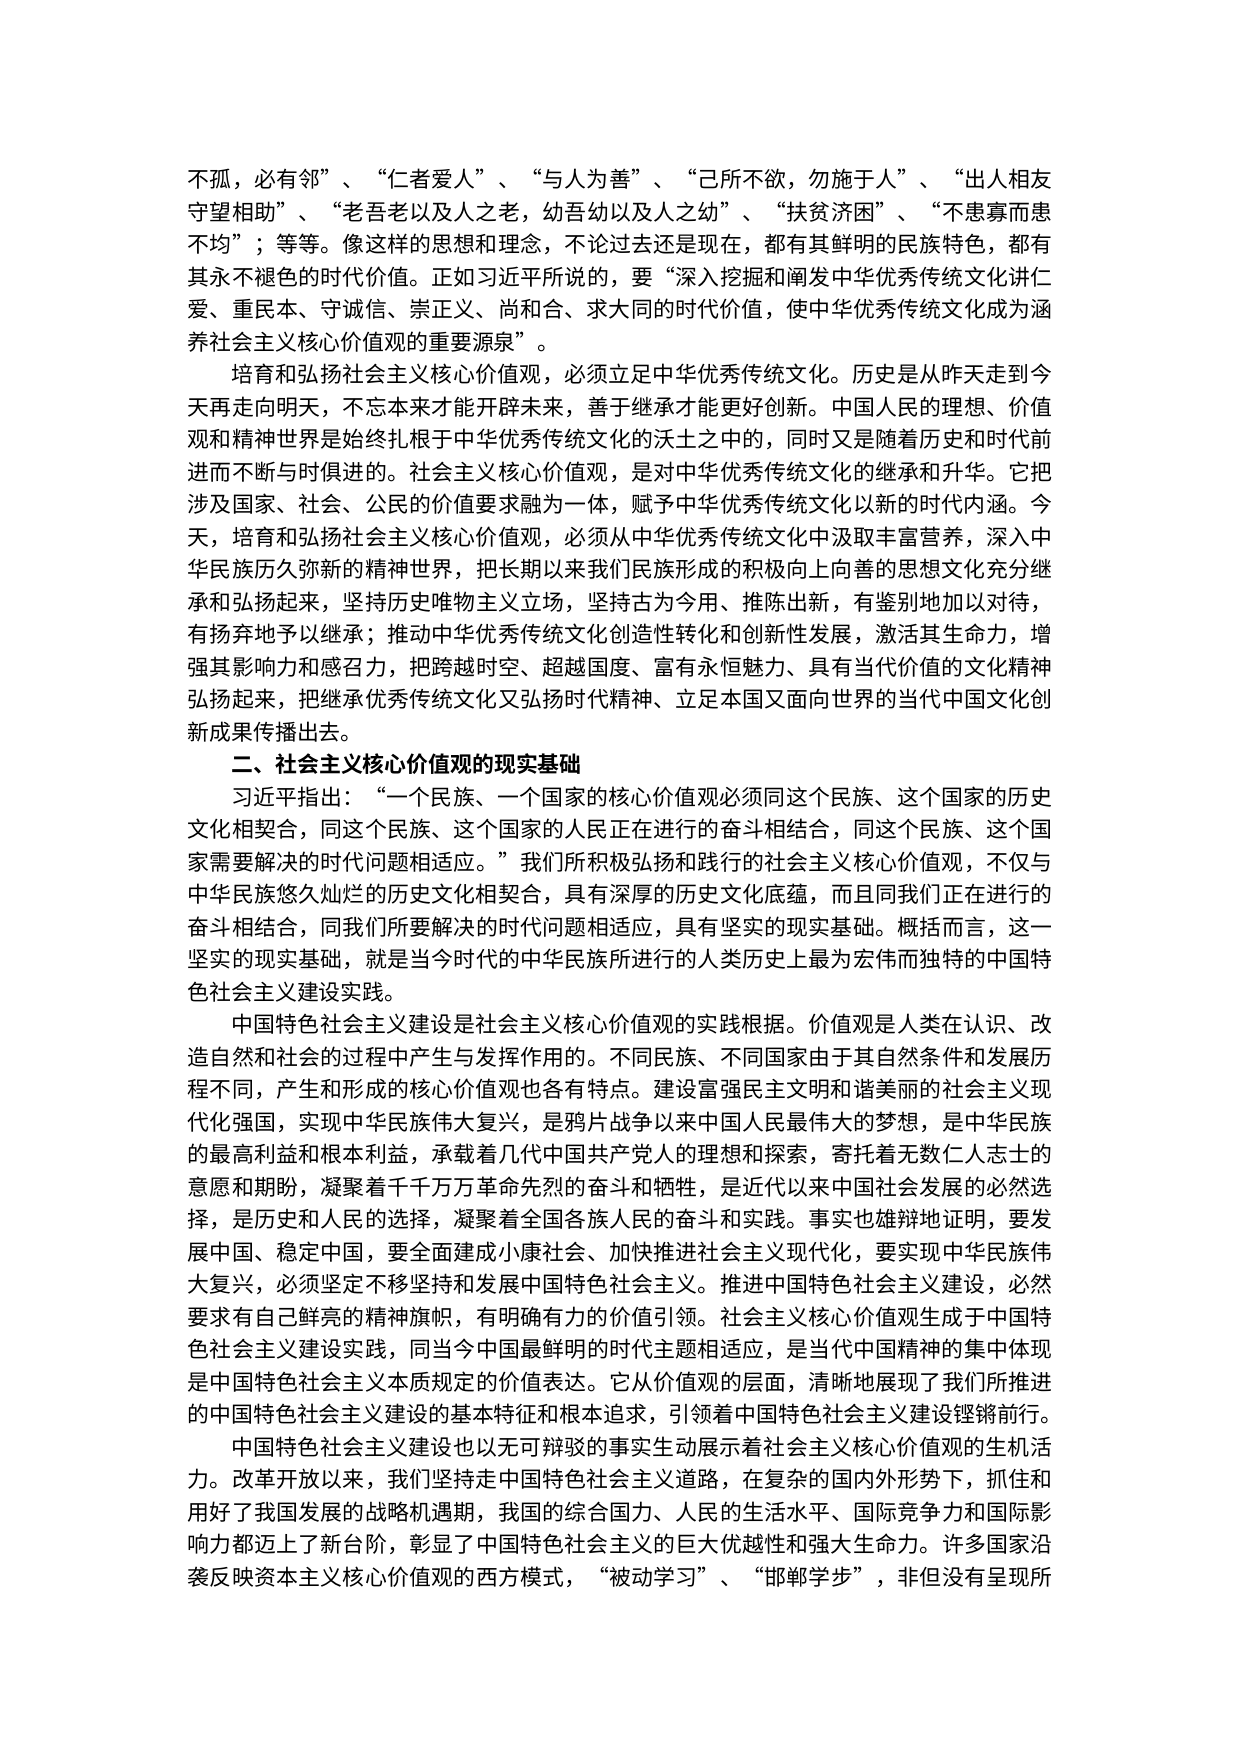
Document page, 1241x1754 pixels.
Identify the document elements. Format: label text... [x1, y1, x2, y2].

text 培育和弘扬社会主义核心价值观，必须立足中华优秀传统文化。历史是从昨天走到今天再走向明天，不忘本来才能开辟未来，善于继承才能更好创新。中国人民的理想、价值观和精神世界是始终扎根于中华优秀传统文化的沃土之中的，同时又是随着历史和时代前进而不断与时俱进的。社会主义核心价值观，是对中华优秀传统文化的继承和升华。它把涉及国家、社会、公民的价值要求融为一体，赋予中华优秀传统文化以新的时代内涵。今天，培育和弘扬社会主义核心价值观，必须从中华优秀传统文化中汲取丰富营养，深入中华民族历久弥新的精神世界，把长期以来我们民族形成的积极向上向善的思想文化充分继承和弘扬起来，坚持历史唯物主义立场，坚持古为今用、推陈出新，有鉴别地加以对待，有扬弃地予以继承；推动中华优秀传统文化创造性转化和创新性发展，激活其生命力，增强其影响力和感召力，把跨越时空、超越国度、富有永恒魅力、具有当代价值的文化精神弘扬起来，把继承优秀传统文化又弘扬时代精神、立足本国又面向世界的当代中国文化创新成果传播出去。 [187, 357, 1053, 747]
text 中国特色社会主义建设是社会主义核心价值观的实践根据。价值观是人类在认识、改造自然和社会的过程中产生与发挥作用的。不同民族、不同国家由于其自然条件和发展历程不同，产生和形成的核心价值观也各有特点。建设富强民主文明和谐美丽的社会主义现代化强国，实现中华民族伟大复兴，是鸦片战争以来中国人民最伟大的梦想，是中华民族的最高利益和根本利益，承载着几代中国共产党人的理想和探索，寄托着无数仁人志士的意愿和期盼，凝聚着千千万万革命先烈的奋斗和牺牲，是近代以来中国社会发展的必然选择，是历史和人民的选择，凝聚着全国各族人民的奋斗和实践。事实也雄辩地证明，要发展中国、稳定中国，要全面建成小康社会、加快推进社会主义现代化，要实现中华民族伟大复兴，必须坚定不移坚持和发展中国特色社会主义。推进中国特色社会主义建设，必然要求有自己鲜亮的精神旗帜，有明确有力的价值引领。社会主义核心价值观生成于中国特色社会主义建设实践，同当今中国最鲜明的时代主题相适应，是当代中国精神的集中体现，是中国特色社会主义本质规定的价值表达。它从价值观的层面，清晰地展现了我们所推进的中国特色社会主义建设的基本特征和根本追求，引领着中国特色社会主义建设铿锵前行。 [187, 1007, 1053, 1429]
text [187, 1429, 1053, 1592]
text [187, 162, 1053, 357]
text 二、社会主义核心价值观的现实基础 [187, 747, 1053, 779]
text 习近平指出：“一个民族、一个国家的核心价值观必须同这个民族、这个国家的历史文化相契合，同这个民族、这个国家的人民正在进行的奋斗相结合，同这个民族、这个国家需要解决的时代问题相适应。”我们所积极弘扬和践行的社会主义核心价值观，不仅与中华民族悠久灿烂的历史文化相契合，具有深厚的历史文化底蕴，而且同我们正在进行的奋斗相结合，同我们所要解决的时代问题相适应，具有坚实的现实基础。概括而言，这一坚实的现实基础，就是当今时代的中华民族所进行的人类历史上最为宏伟而独特的中国特色社会主义建设实践。 [187, 779, 1053, 1007]
